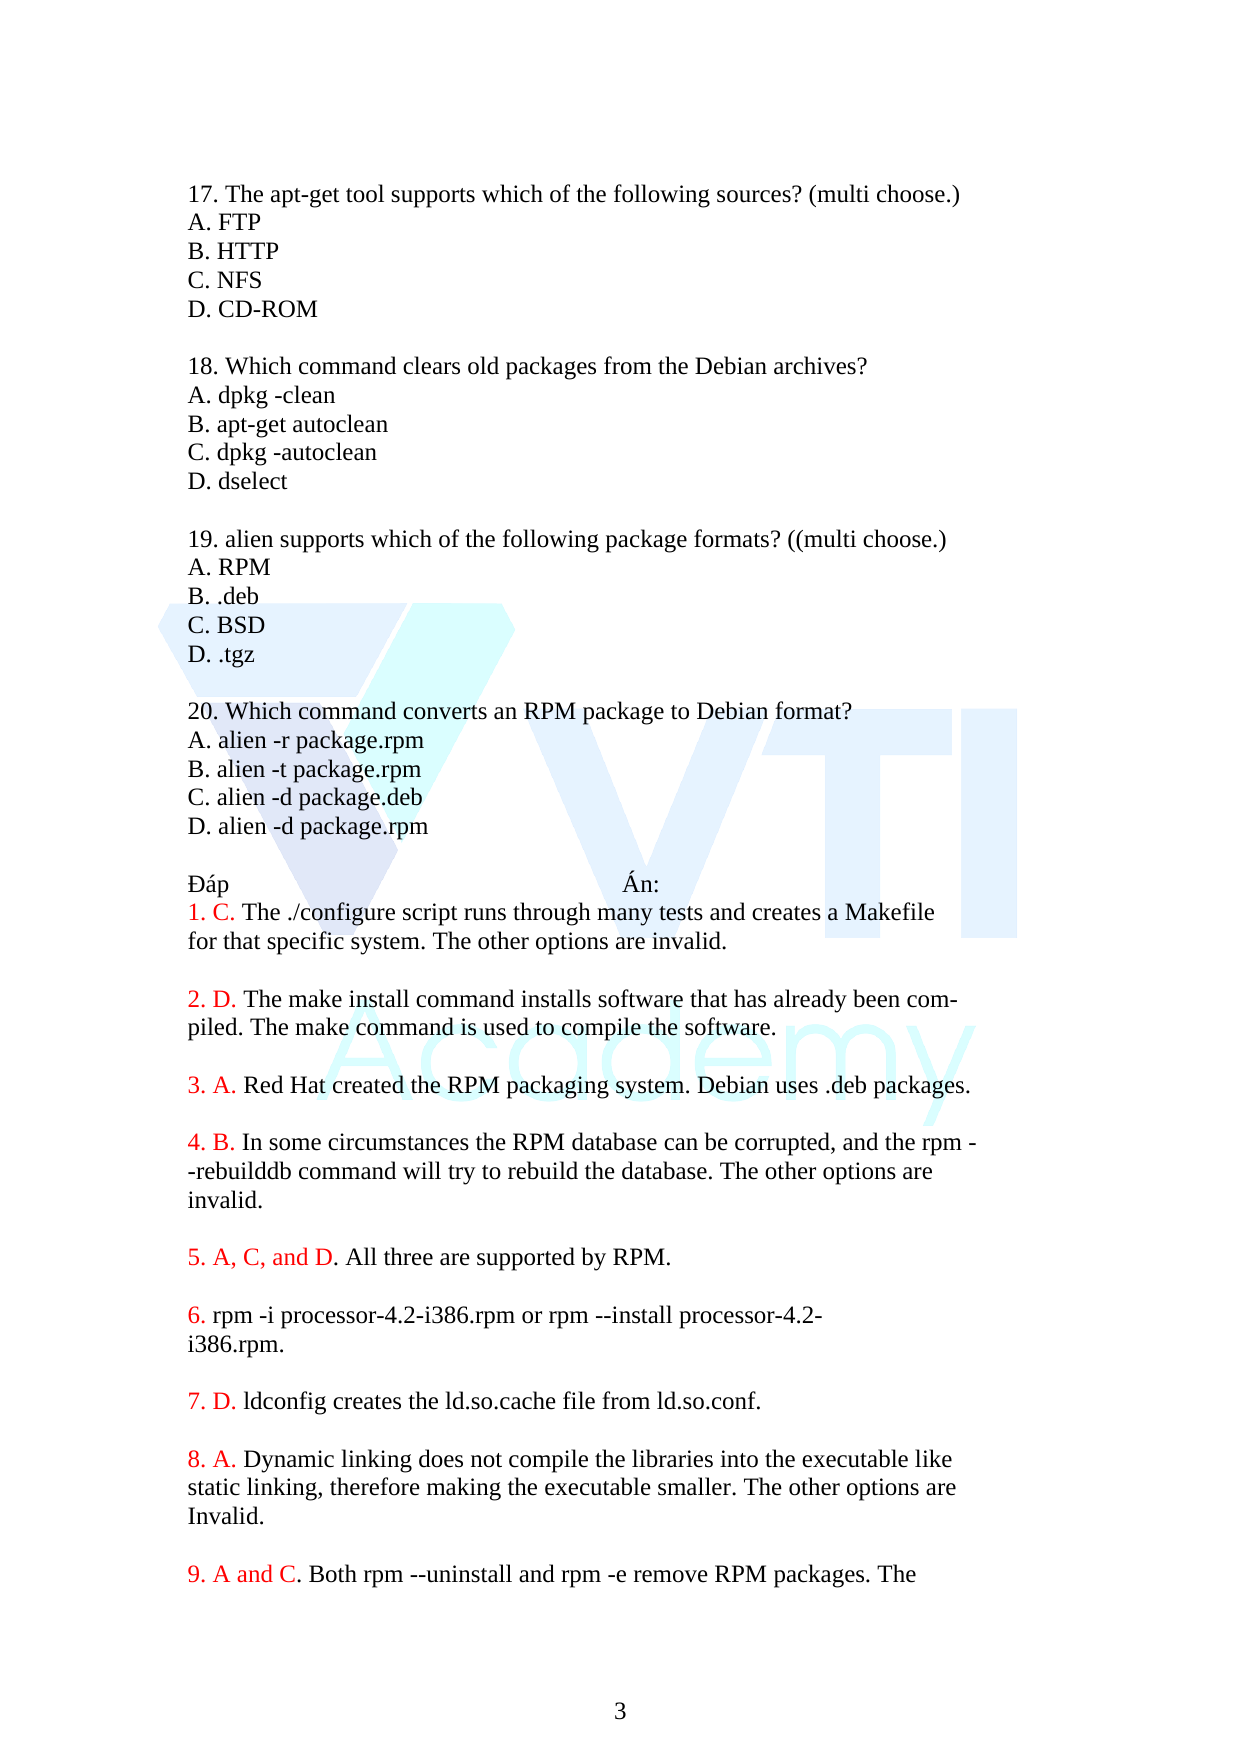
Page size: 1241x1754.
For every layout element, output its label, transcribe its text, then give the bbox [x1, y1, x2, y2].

text for that specific system. The other options are invalid. [187, 926, 1053, 955]
text D. CD-ROM [187, 294, 1053, 322]
text piled. The make command is used to compile the software. [187, 1012, 1053, 1041]
text -rebuilddb command will try to rebuild the database. The other options are [187, 1156, 1053, 1185]
text i386.rpm. [187, 1329, 1053, 1357]
text 17. The apt-get tool supports which of the following sources? (multi choose.) [187, 179, 1053, 207]
text 7. D. ldconfig creates the ld.so.cache file from ld.so.conf. [187, 1386, 1053, 1415]
text A. RPM [187, 552, 1053, 581]
text 9. A and C. Both rpm --uninstall and rpm -e remove RPM packages. The [187, 1559, 1053, 1587]
text C. alien -d package.deb [187, 782, 1053, 811]
text B. alien -t package.rpm [187, 754, 1053, 782]
text A. FTP [187, 207, 1053, 236]
text static linking, therefore making the executable smaller. The other options are [187, 1472, 1053, 1501]
text 20. Which command converts an RPM package to Debian format? [187, 696, 1053, 725]
text 2. D. The make install command installs software that has already been com- [187, 984, 1053, 1012]
text B. apt-get autoclean [187, 409, 1053, 437]
text 18. Which command clears old packages from the Debian archives? [187, 351, 1053, 380]
text 6. rpm -i processor-4.2-i386.rpm or rpm --install processor-4.2- [187, 1300, 1053, 1329]
text C. BSD [187, 610, 1053, 639]
text 5. A, C, and D. All three are supported by RPM. [187, 1242, 1053, 1271]
text D. alien -d package.rpm [187, 811, 1053, 840]
text invalid. [187, 1185, 1053, 1214]
text A. dpkg -clean [187, 380, 1053, 409]
text 19. alien supports which of the following package formats? ((multi choose.) [187, 524, 1053, 552]
text B. .deb [187, 581, 1053, 610]
text 4. B. In some circumstances the RPM database can be corrupted, and the rpm - [187, 1127, 1053, 1156]
text Invalid. [187, 1501, 1053, 1530]
text C. dpkg -autoclean [187, 437, 1053, 466]
text D. dselect [187, 466, 1053, 495]
text 8. A. Dynamic linking does not compile the libraries into the executable like [187, 1444, 1053, 1472]
text D. .tgz [187, 639, 1053, 667]
text B. HTTP [187, 236, 1053, 265]
text A. alien -r package.rpm [187, 725, 1053, 754]
text C. NFS [187, 265, 1053, 294]
text 3. A. Red Hat created the RPM packaging system. Debian uses .deb packages. [187, 1070, 1053, 1099]
text Đáp Án: 1. C. The ./configure script runs through many tests and creates a Makefile [187, 869, 1053, 926]
